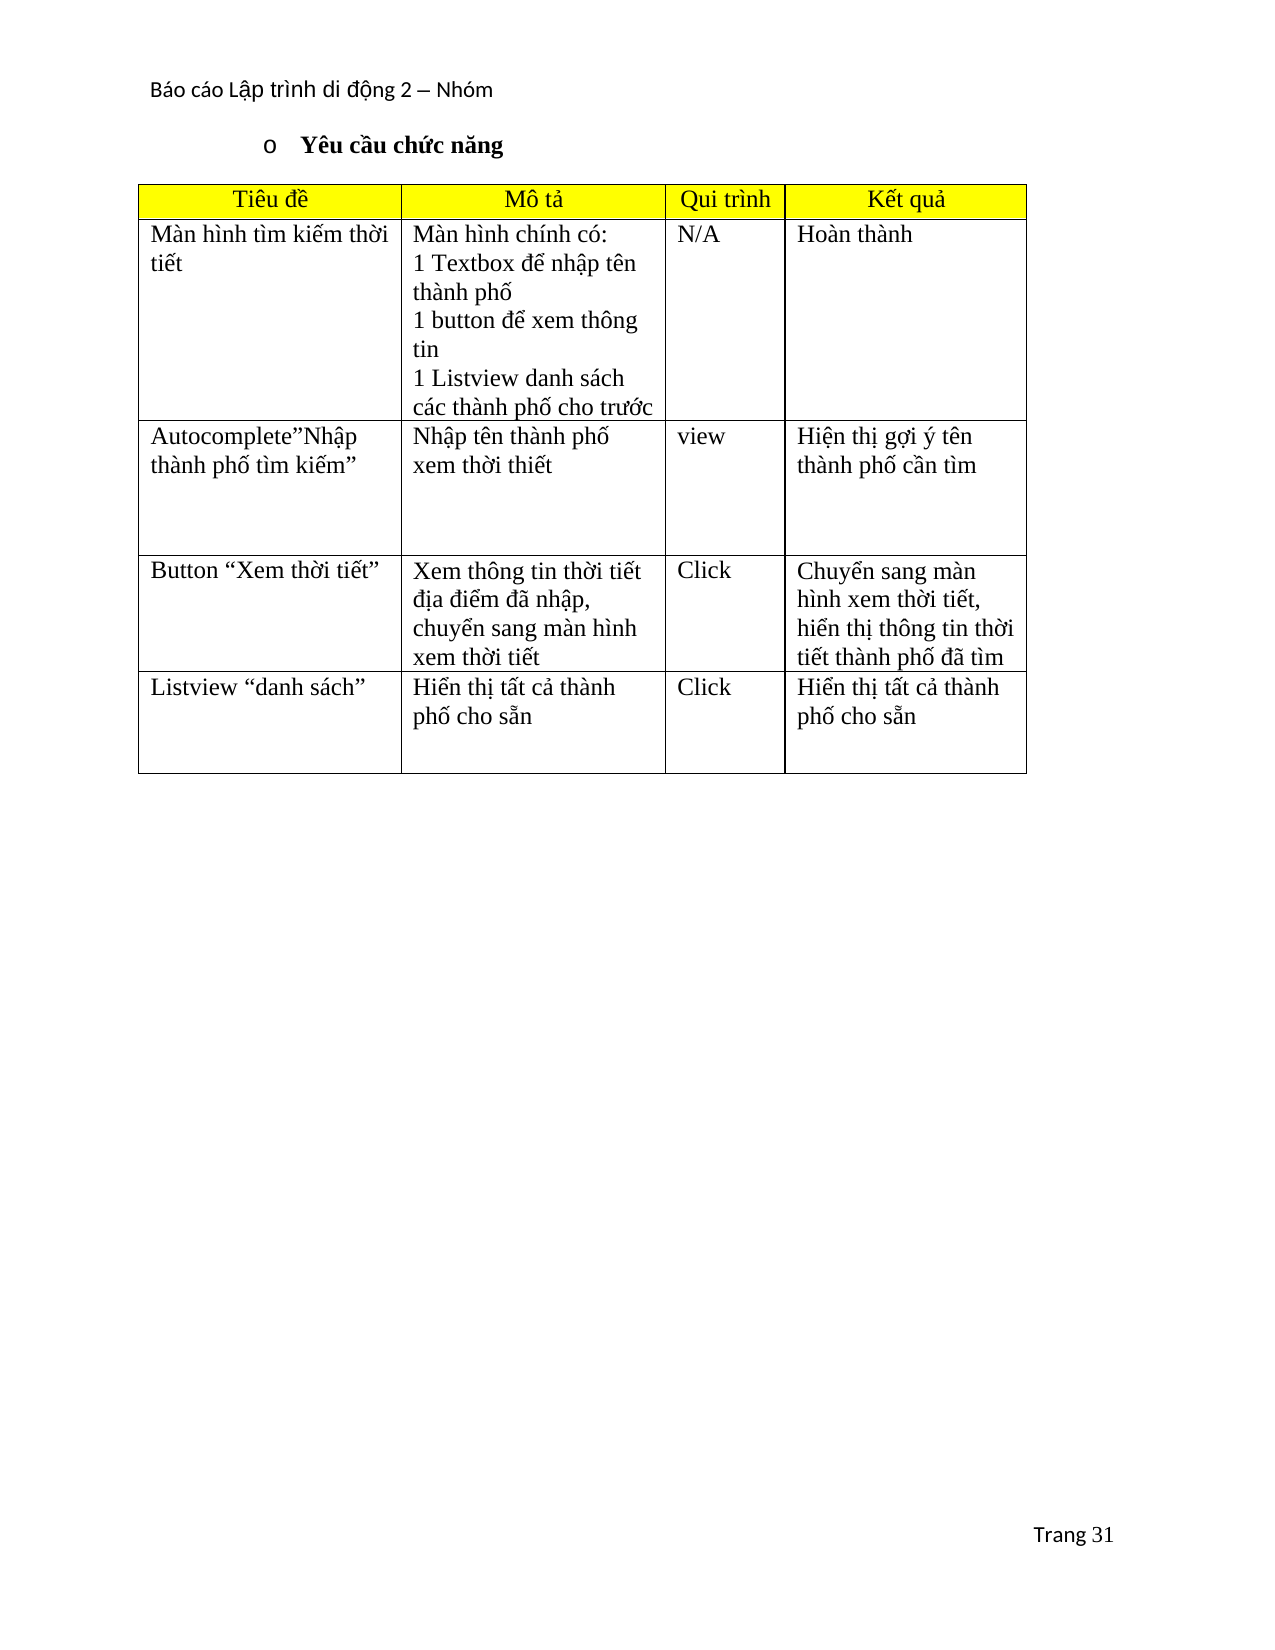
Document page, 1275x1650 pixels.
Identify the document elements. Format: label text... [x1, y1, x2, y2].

table_cell Hiện thị gợi ý tên thành phố cần tìm [786, 421, 1026, 555]
table_cell Chuyển sang màn hình xem thời tiết, hiển thị thông tin thời tiết thành phố đã tìm [786, 556, 1026, 671]
table_cell Button “Xem thời tiết” [139, 556, 401, 671]
table_header Kết quả [786, 185, 1026, 218]
table_cell Click [666, 556, 784, 671]
table_cell Màn hình chính có: 1 Textbox để nhập tên thành phố 1 button để xem thông tin 1 Listview danh sách các thành phố cho trước [402, 220, 665, 420]
table_cell Listview “danh sách” [139, 672, 401, 772]
table_cell Hiển thị tất cả thành phố cho sẵn [786, 672, 1026, 772]
subtitle Yêu cầu chức năng [262, 130, 1173, 161]
table_cell Autocomplete”Nhập thành phố tìm kiếm” [139, 421, 401, 555]
table_cell Nhập tên thành phố xem thời thiết [402, 421, 665, 555]
table_header Qui trình [666, 185, 784, 218]
table_cell Xem thông tin thời tiết địa điểm đã nhập, chuyển sang màn hình xem thời tiết [402, 556, 665, 671]
table_cell Click [666, 672, 784, 772]
table_cell N/A [666, 220, 784, 420]
table_header Tiêu đề [139, 185, 401, 218]
table_cell Hiển thị tất cả thành phố cho sẵn [402, 672, 665, 772]
table_cell Hoàn thành [786, 220, 1026, 420]
table_header Mô tả [402, 185, 665, 218]
table_cell Màn hình tìm kiếm thời tiết [139, 220, 401, 420]
table_cell view [666, 421, 784, 555]
